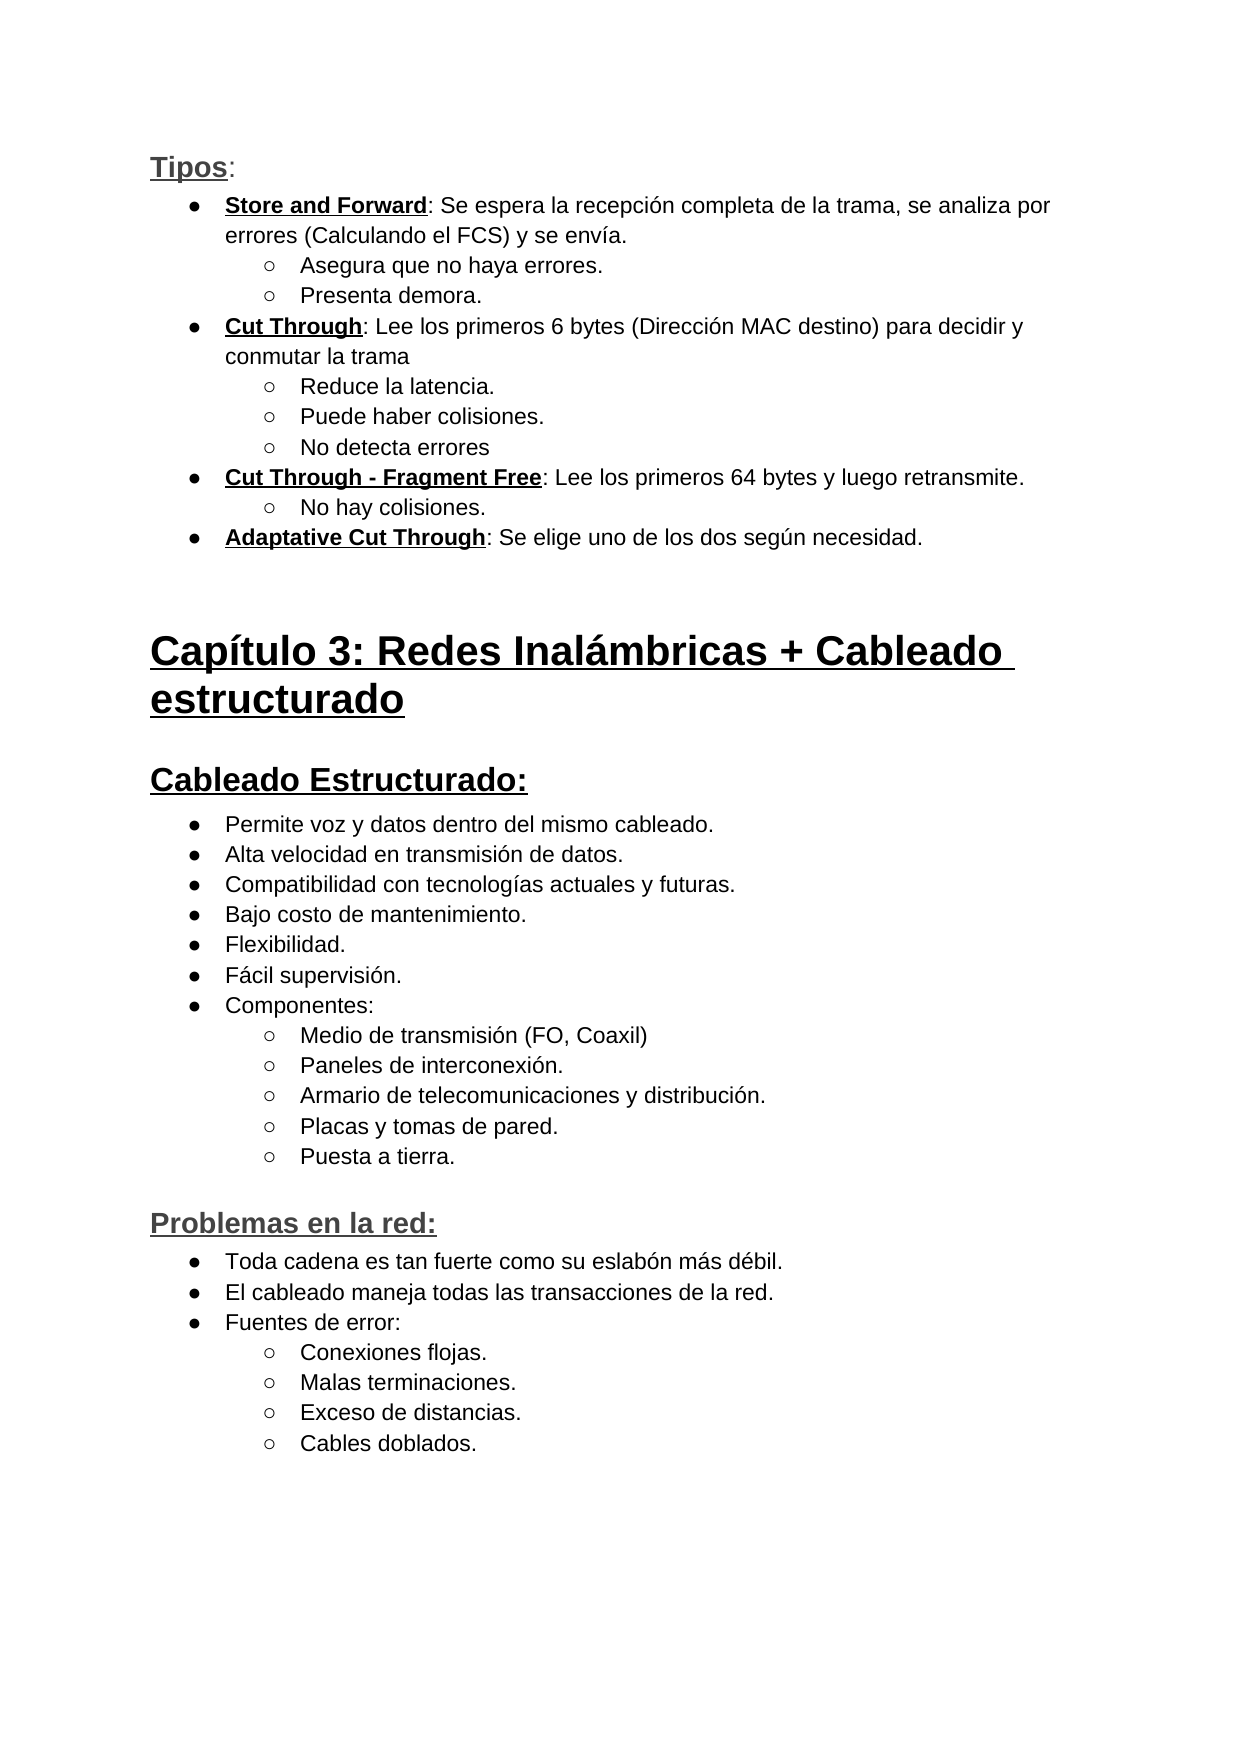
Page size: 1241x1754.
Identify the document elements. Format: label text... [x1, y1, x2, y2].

list El cableado maneja todas las transacciones de la red. [187, 1278, 1090, 1305]
list Medio de transmisión (FO, Coaxil) [262, 1022, 1090, 1048]
list Puede haber colisiones. [262, 403, 1090, 430]
list Reduce la latencia. [262, 373, 1090, 399]
list Compatibilidad con tecnologías actuales y futuras. [187, 871, 1090, 897]
list Bajo costo de mantenimiento. [187, 901, 1090, 927]
list Armario de telecomunicaciones y distribución. [262, 1082, 1090, 1109]
list Placas y tomas de pared. [262, 1113, 1090, 1139]
list Conexiones flojas. [262, 1339, 1090, 1365]
list Componentes: [187, 992, 1090, 1018]
list Cut Through - Fragment Free: Lee los primeros 64 bytes y luego retransmite. [187, 464, 1090, 490]
subtitle Problemas en la red: [150, 1206, 1090, 1240]
list Cables doblados. [262, 1429, 1090, 1456]
list No detecta errores [262, 433, 1090, 460]
list Paneles de interconexión. [262, 1052, 1090, 1078]
list No hay colisiones. [262, 494, 1090, 520]
subtitle Capítulo 3: Redes Inalámbricas + Cableado estructurado [150, 626, 1090, 722]
list Flexibilidad. [187, 931, 1090, 958]
list Fuentes de error: [187, 1309, 1090, 1335]
subtitle Cableado Estructurado: [150, 759, 1090, 798]
list Presenta demora. [262, 282, 1090, 309]
subtitle Tipos: [150, 150, 1090, 183]
list Alta velocidad en transmisión de datos. [187, 841, 1090, 867]
list Puesta a tierra. [262, 1143, 1090, 1169]
list Malas terminaciones. [262, 1369, 1090, 1395]
list Adaptative Cut Through: Se elige uno de los dos según necesidad. [187, 524, 1090, 551]
list Permite voz y datos dentro del mismo cableado. [187, 811, 1090, 837]
list Exceso de distancias. [262, 1399, 1090, 1426]
list Asegura que no haya errores. [262, 252, 1090, 279]
list Cut Through: Lee los primeros 6 bytes (Dirección MAC destino) para decidir y conmutar la trama [187, 313, 1090, 369]
list Fácil supervisión. [187, 962, 1090, 988]
list Store and Forward: Se espera la recepción completa de la trama, se analiza por errores (Calculando el FCS) y se envía. [187, 192, 1090, 248]
list Toda cadena es tan fuerte como su eslabón más débil. [187, 1248, 1090, 1274]
